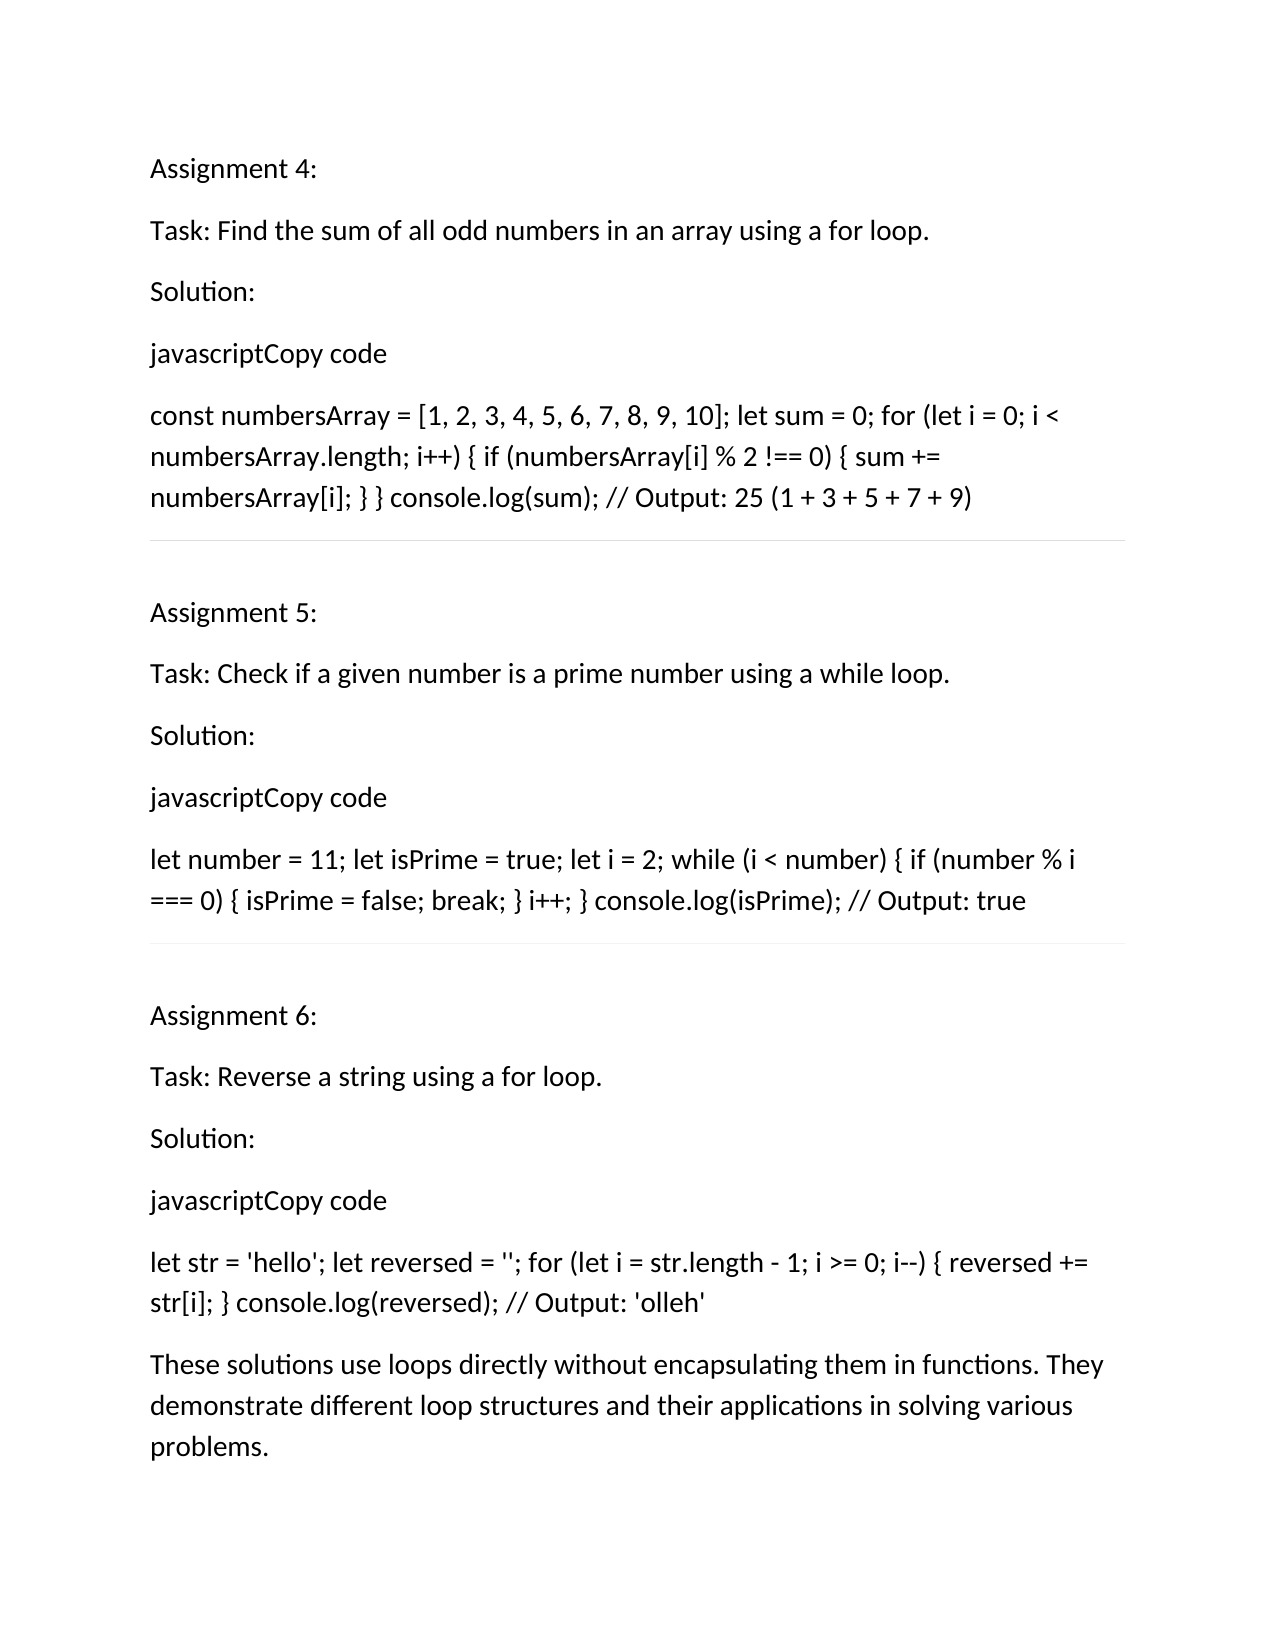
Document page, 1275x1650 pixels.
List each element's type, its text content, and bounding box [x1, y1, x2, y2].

text const numbersArray = [1, 2, 3, 4, 5, 6, 7, 8, 9, 10]; let sum = 0; for (let i = 0; i < numbersArray.length; i++) { if (numbersArray[i] % 2 !== 0) { sum += numbersArray[i]; } } console.log(sum); // Output: 25 (1 + 3 + 5 + 7 + 9) [150, 397, 1125, 514]
text javascriptCopy code [150, 335, 1125, 371]
text let str = 'hello'; let reversed = ''; for (let i = str.length - 1; i >= 0; i--) { reversed += str[i]; } console.log(reversed); // Output: 'olleh' [150, 1244, 1125, 1320]
text javascriptCopy code [150, 779, 1125, 815]
text Task: Find the sum of all odd numbers in an array using a for loop. [150, 212, 1125, 247]
text Assignment 5: [150, 594, 1125, 629]
text These solutions use loops directly without encapsulating them in functions. They demonstrate different loop structures and their applications in solving various problems. [150, 1346, 1125, 1464]
text Task: Reverse a string using a for loop. [150, 1058, 1125, 1094]
text Solution: [150, 273, 1125, 309]
text let number = 11; let isPrime = true; let i = 2; while (i < number) { if (number % i === 0) { isPrime = false; break; } i++; } console.log(isPrime); // Output: true [150, 841, 1125, 917]
text Assignment 6: [150, 997, 1125, 1032]
text Solution: [150, 717, 1125, 753]
text Task: Check if a given number is a prime number using a while loop. [150, 656, 1125, 691]
text Solution: [150, 1120, 1125, 1156]
text javascriptCopy code [150, 1182, 1125, 1217]
text Assignment 4: [150, 150, 1125, 186]
